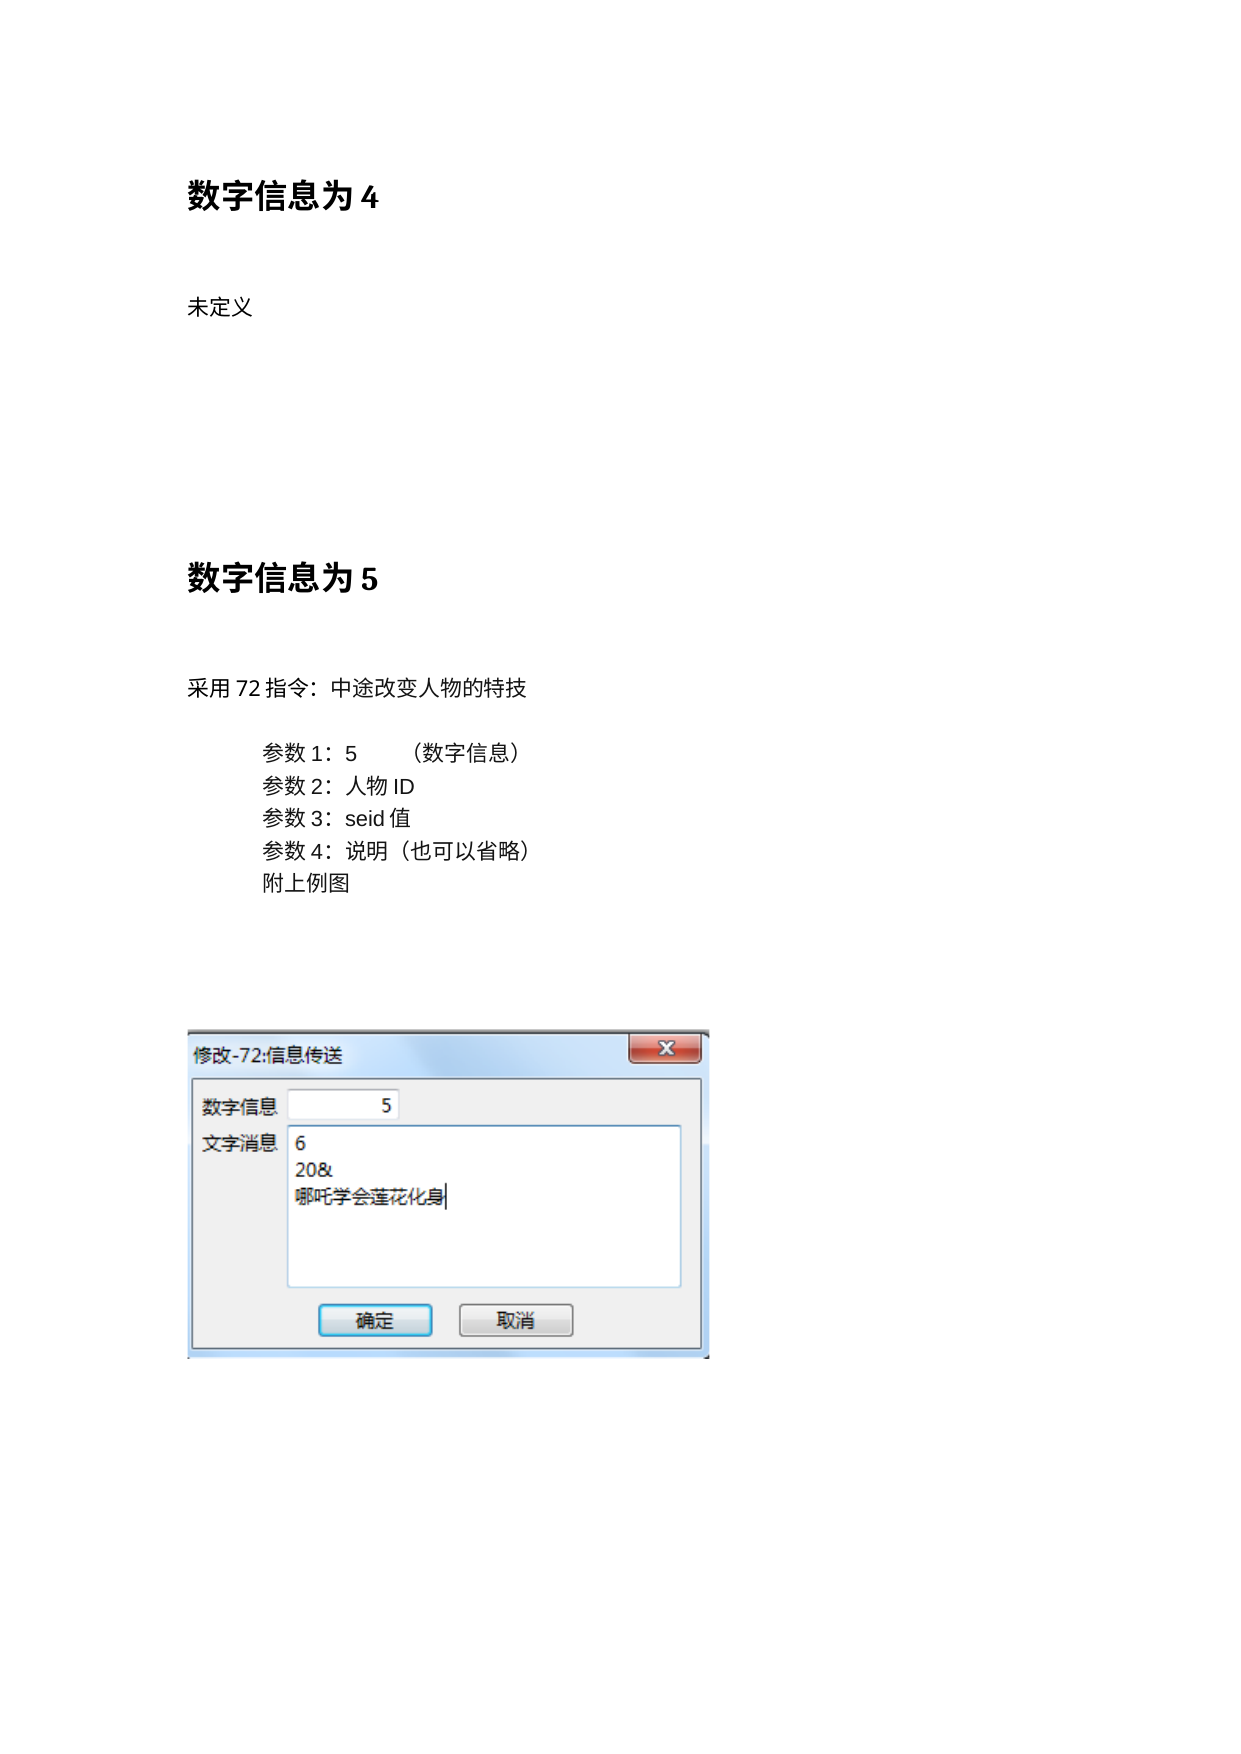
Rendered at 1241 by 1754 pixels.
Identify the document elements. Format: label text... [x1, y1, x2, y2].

text 未定义 [187, 289, 1053, 322]
list 参数3：seid值 [262, 801, 1053, 833]
list 参数4：说明（也可以省略） [262, 833, 1053, 866]
text 采用72指令：中途改变人物的特技 [187, 671, 1053, 703]
subtitle 数字信息为5 [187, 544, 1053, 609]
subtitle 数字信息为4 [187, 162, 1053, 227]
list 附上例图 [262, 866, 1053, 898]
picture [187, 1028, 710, 1359]
list 参数1：5 （数字信息） [262, 736, 1053, 768]
list 参数2：人物ID [262, 768, 1053, 801]
